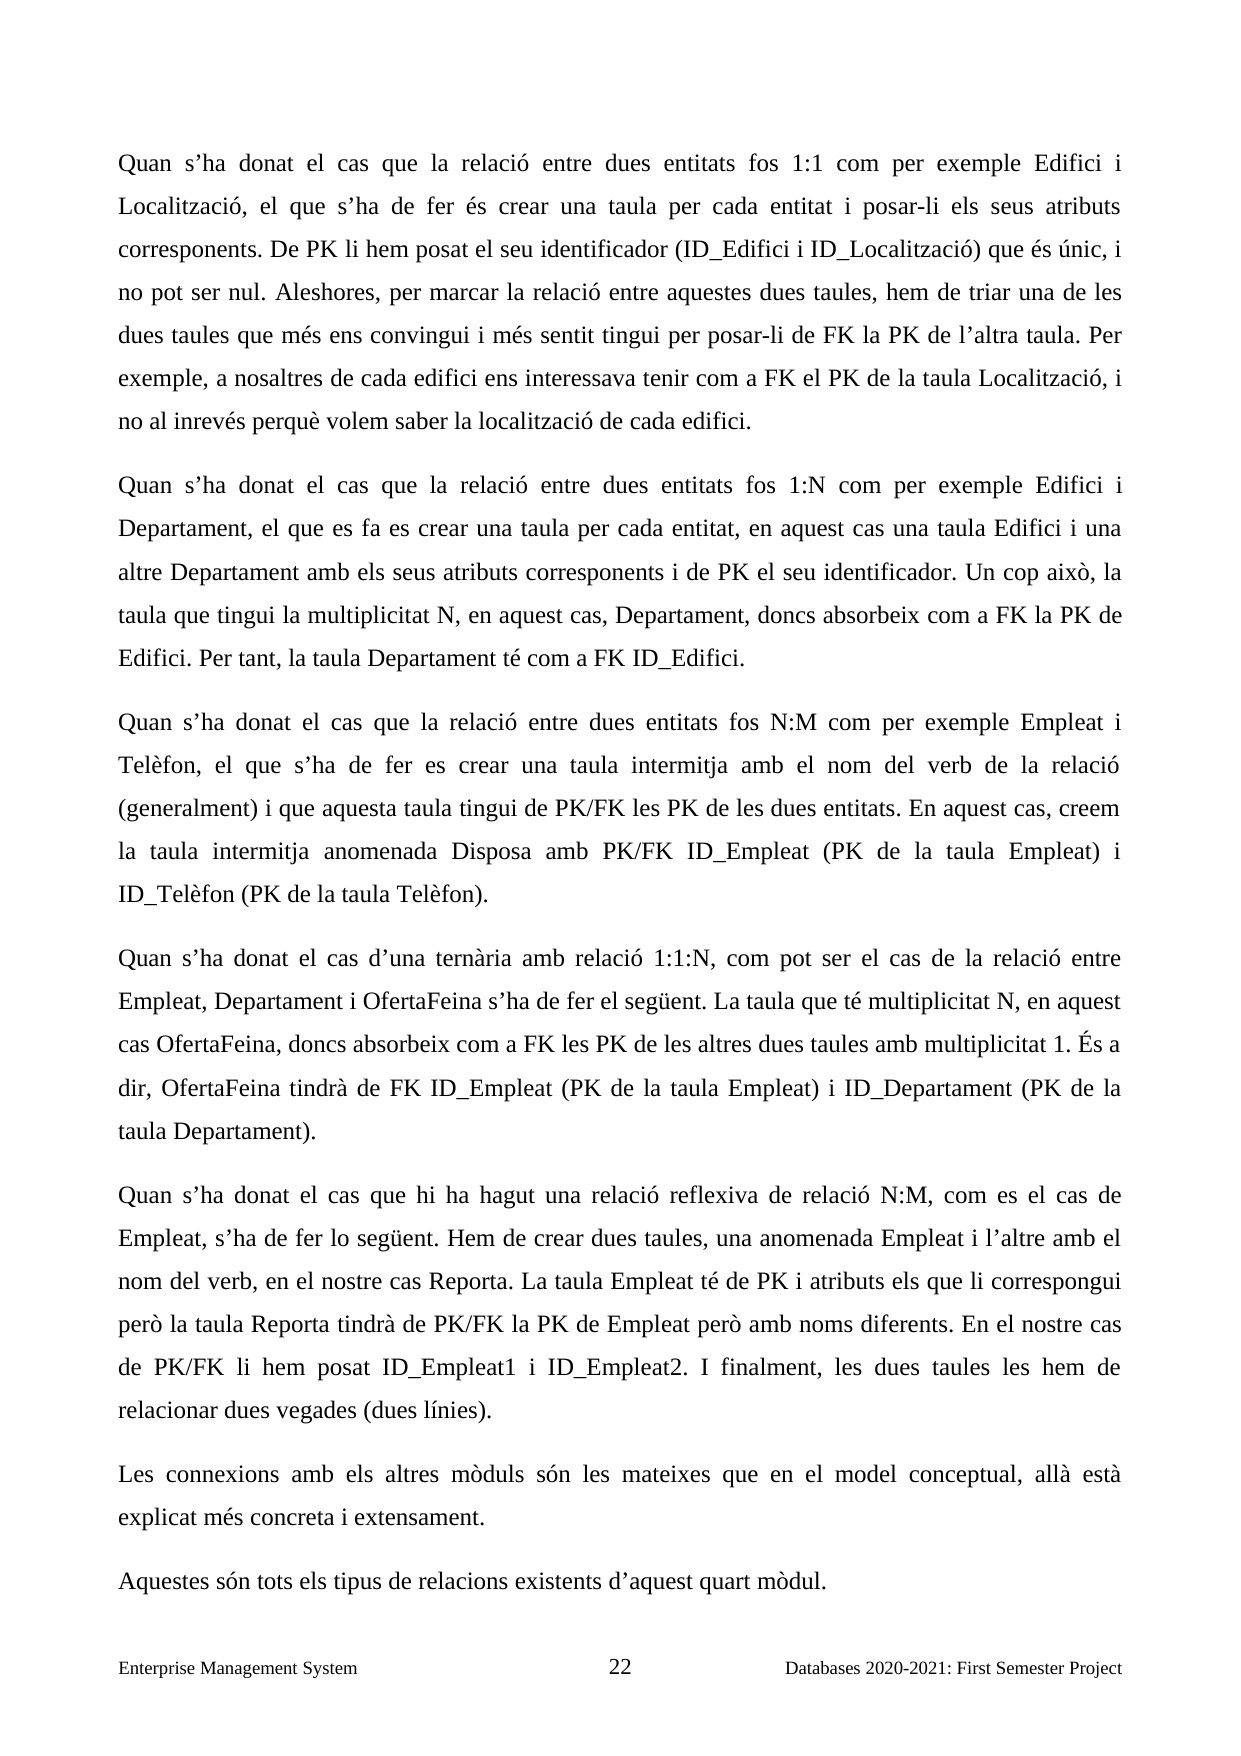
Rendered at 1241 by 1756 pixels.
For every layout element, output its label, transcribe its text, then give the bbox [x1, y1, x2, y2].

text Aquestes són tots els tipus de relacions existents d’aquest quart mòdul. [118, 1566, 1134, 1595]
text Quan s’ha donat el cas que la relació entre dues entitats fos 1:1 com per exemple Edifici i Localització, el que s’ha de fer és crear una taula per cada entitat i posar-li els seus atributs corresponents. De PK li hem posat el seu identificador (ID_Edifici i ID_Localització) que és únic, i no pot ser nul. Aleshores, per marcar la relació entre aquestes dues taules, hem de triar una de les dues taules que més ens convingui i més sentit tingui per posar-li de FK la PK de l’altra taula. Per exemple, a nosaltres de cada edifici ens interessava tenir com a FK el PK de la taula Localització, i no al inrevés perquè volem saber la localització de cada edifici. [118, 148, 1123, 435]
text Les connexions amb els altres mòduls són les mateixes que en el model conceptual, allà està explicat més concreta i extensament. [118, 1459, 1122, 1531]
text Quan s’ha donat el cas que la relació entre dues entitats fos N:M com per exemple Empleat i Telèfon, el que s’ha de fer es crear una taula intermitja amb el nom del verb de la relació (generalment) i que aquesta taula tingui de PK/FK les PK de les dues entitats. En aquest cas, creem la taula intermitja anomenada Disposa amb PK/FK ID_Empleat (PK de la taula Empleat) i ID_Telèfon (PK de la taula Telèfon). [118, 707, 1122, 908]
text Quan s’ha donat el cas d’una ternària amb relació 1:1:N, com pot ser el cas de la relació entre Empleat, Departament i OfertaFeina s’ha de fer el següent. La taula que té multiplicitat N, en aquest cas OfertaFeina, doncs absorbeix com a FK les PK de les altres dues taules amb multiplicitat 1. És a dir, OfertaFeina tindrà de FK ID_Empleat (PK de la taula Empleat) i ID_Departament (PK de la taula Departament). [118, 943, 1122, 1144]
text Quan s’ha donat el cas que la relació entre dues entitats fos 1:N com per exemple Edifici i Departament, el que es fa es crear una taula per cada entitat, en aquest cas una taula Edifici i una altre Departament amb els seus atributs corresponents i de PK el seu identificador. Un cop això, la taula que tingui la multiplicitat N, en aquest cas, Departament, doncs absorbeix com a FK la PK de Edifici. Per tant, la taula Departament té com a FK ID_Edifici. [118, 470, 1123, 672]
text Quan s’ha donat el cas que hi ha hagut una relació reflexiva de relació N:M, com es el cas de Empleat, s’ha de fer lo següent. Hem de crear dues taules, una anomenada Empleat i l’altre amb el nom del verb, en el nostre cas Reporta. La taula Empleat té de PK i atributs els que li correspongui però la taula Reporta tindrà de PK/FK la PK de Empleat però amb noms diferents. En el nostre cas de PK/FK li hem posat ID_Empleat1 i ID_Empleat2. I finalment, les dues taules les hem de relacionar dues vegades (dues línies). [118, 1180, 1122, 1424]
